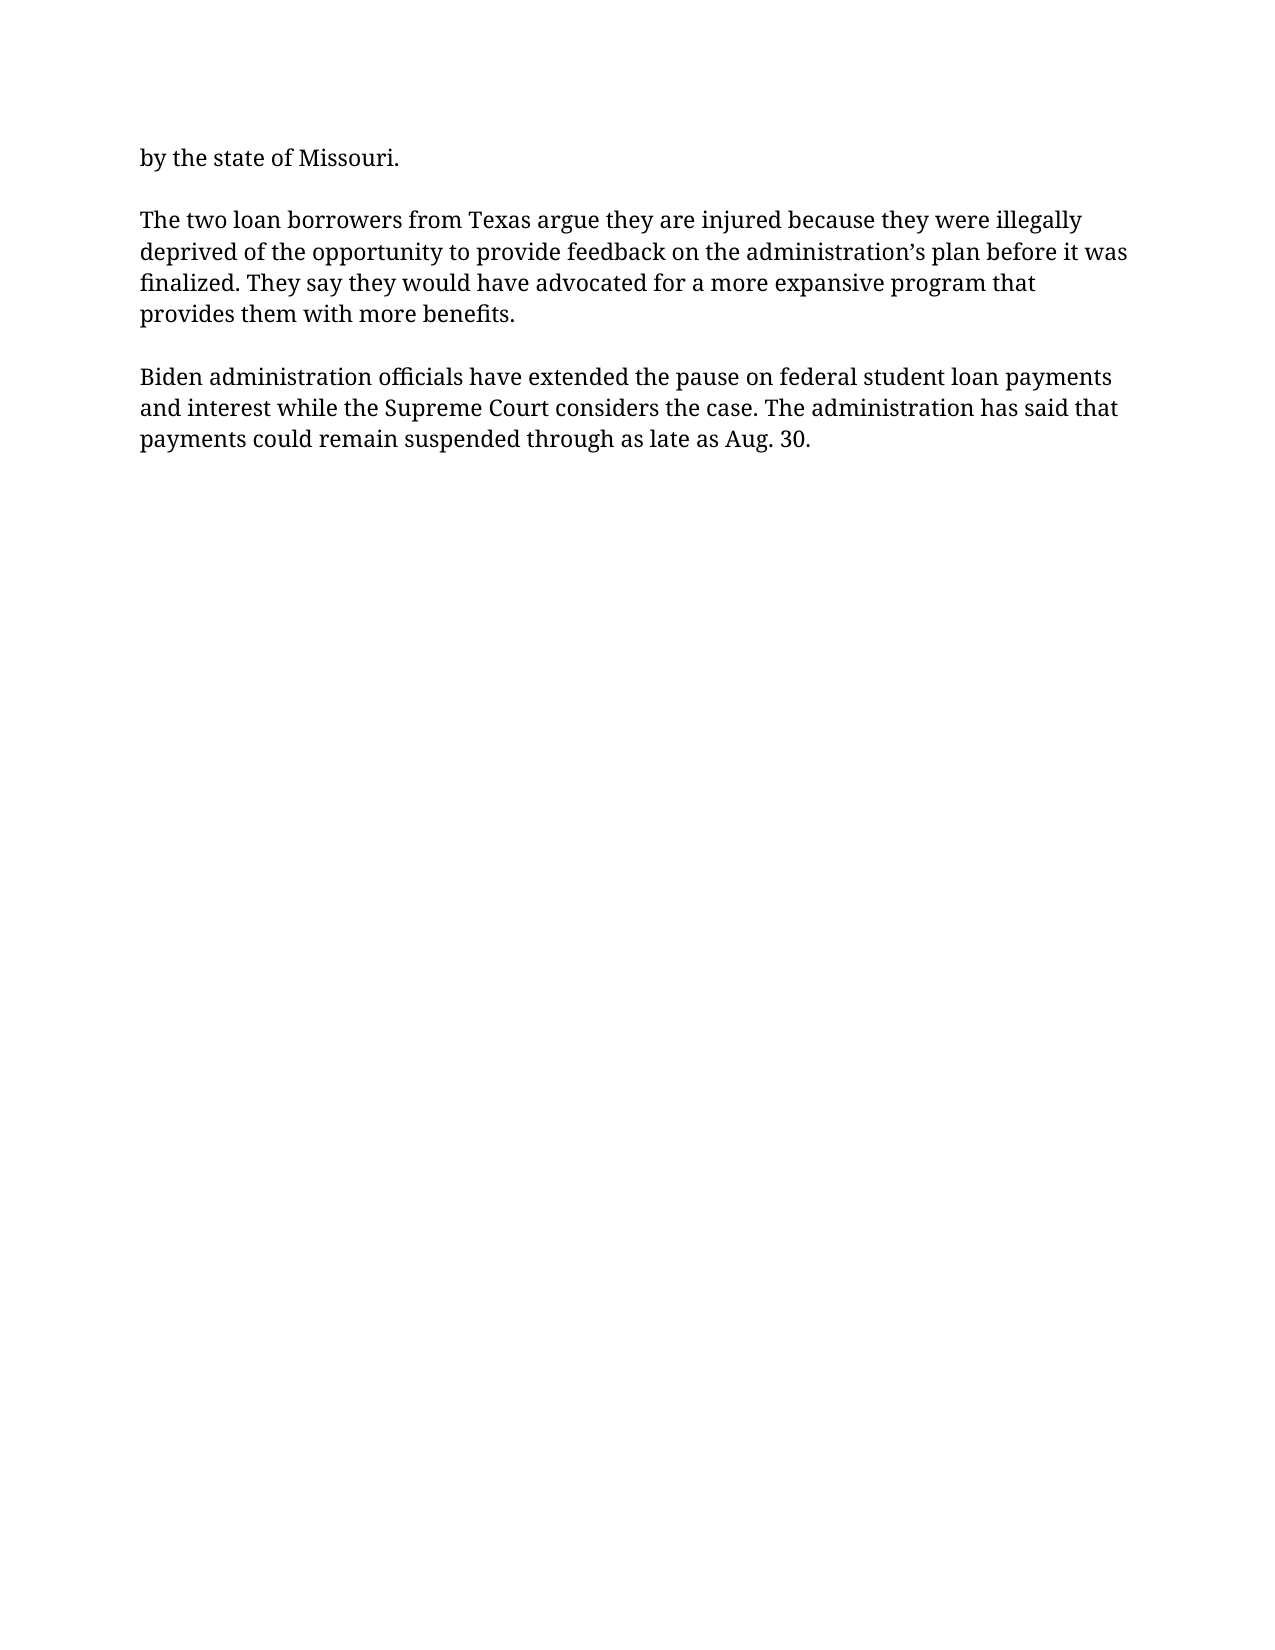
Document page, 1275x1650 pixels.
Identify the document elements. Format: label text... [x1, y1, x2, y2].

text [139, 142, 1131, 173]
text The two loan borrowers from Texas argue they are injured because they were illegally deprived of the opportunity to provide feedback on the administration’s plan before it was finalized. They say they would have advocated for a more expansive program that provides them with more benefits. [139, 204, 1131, 329]
text Biden administration officials have extended the pause on federal student loan payments and interest while the Supreme Court considers the case. The administration has said that payments could remain suspended through as late as Aug. 30. [139, 360, 1131, 454]
